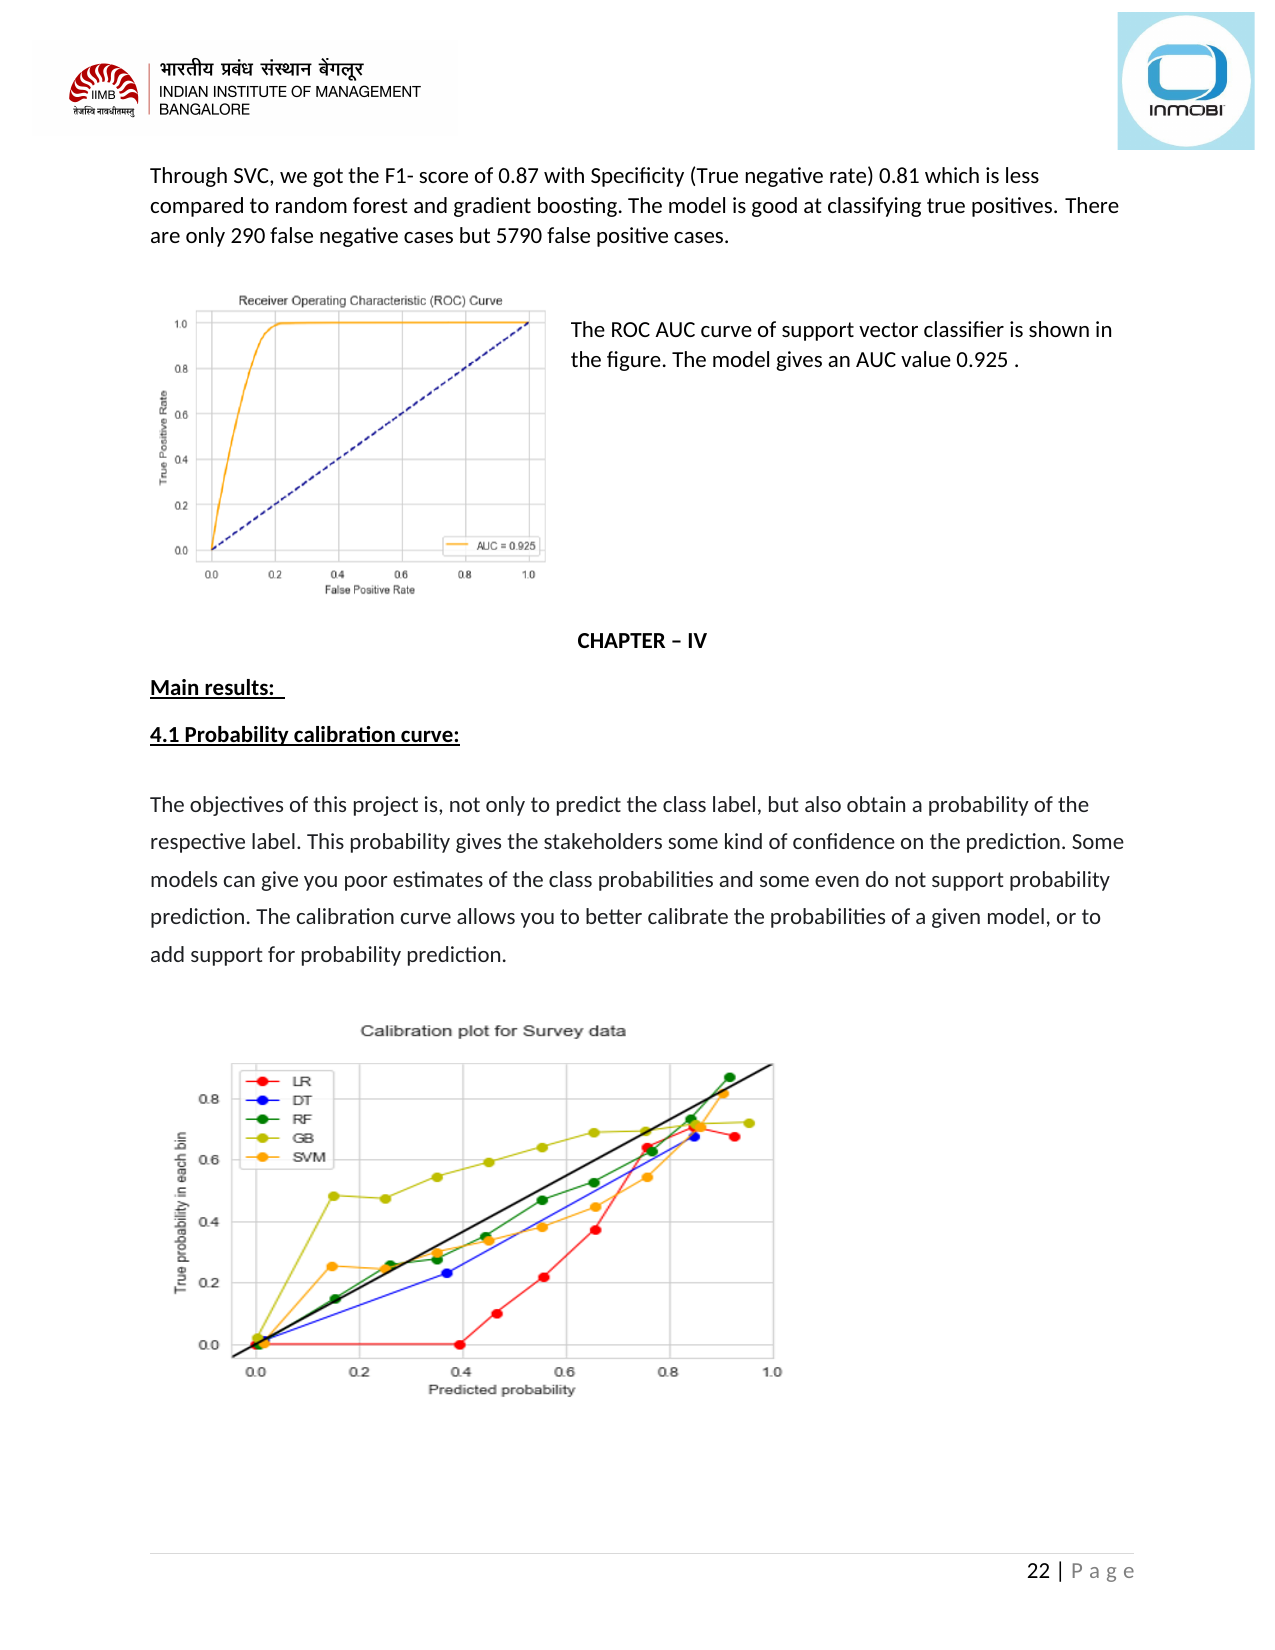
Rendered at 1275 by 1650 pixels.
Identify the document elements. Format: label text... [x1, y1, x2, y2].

text Main results: [150, 673, 1134, 701]
picture [1117, 12, 1255, 150]
text CHAPTER – IV [150, 626, 1134, 654]
text The ROC AUC curve of support vector classifier is shown in the figure. The model gives an AUC value 0.925 . [552, 315, 1134, 373]
text Through SVC, we got the F1- score of 0.87 with Specificity (True negative rate) 0.81 which is less compared to random forest and gradient boosting. The model is good at classifying true positives. There are only 290 false negative cases but 5790 false positive cases. [150, 161, 1134, 249]
picture [150, 1017, 828, 1425]
text 4.1 Probability calibration curve: [150, 720, 1134, 748]
picture [150, 287, 552, 606]
picture [32, 40, 458, 136]
text The objectives of this project is, not only to predict the class label, but also obtain a probability of the respective label. This probability gives the stakeholders some kind of confidence on the prediction. Some models can give you poor estimates of the class probabilities and some even do not support probability prediction. The calibration curve allows you to better calibrate the probabilities of a given model, or to add support for probability prediction. [150, 780, 1134, 968]
